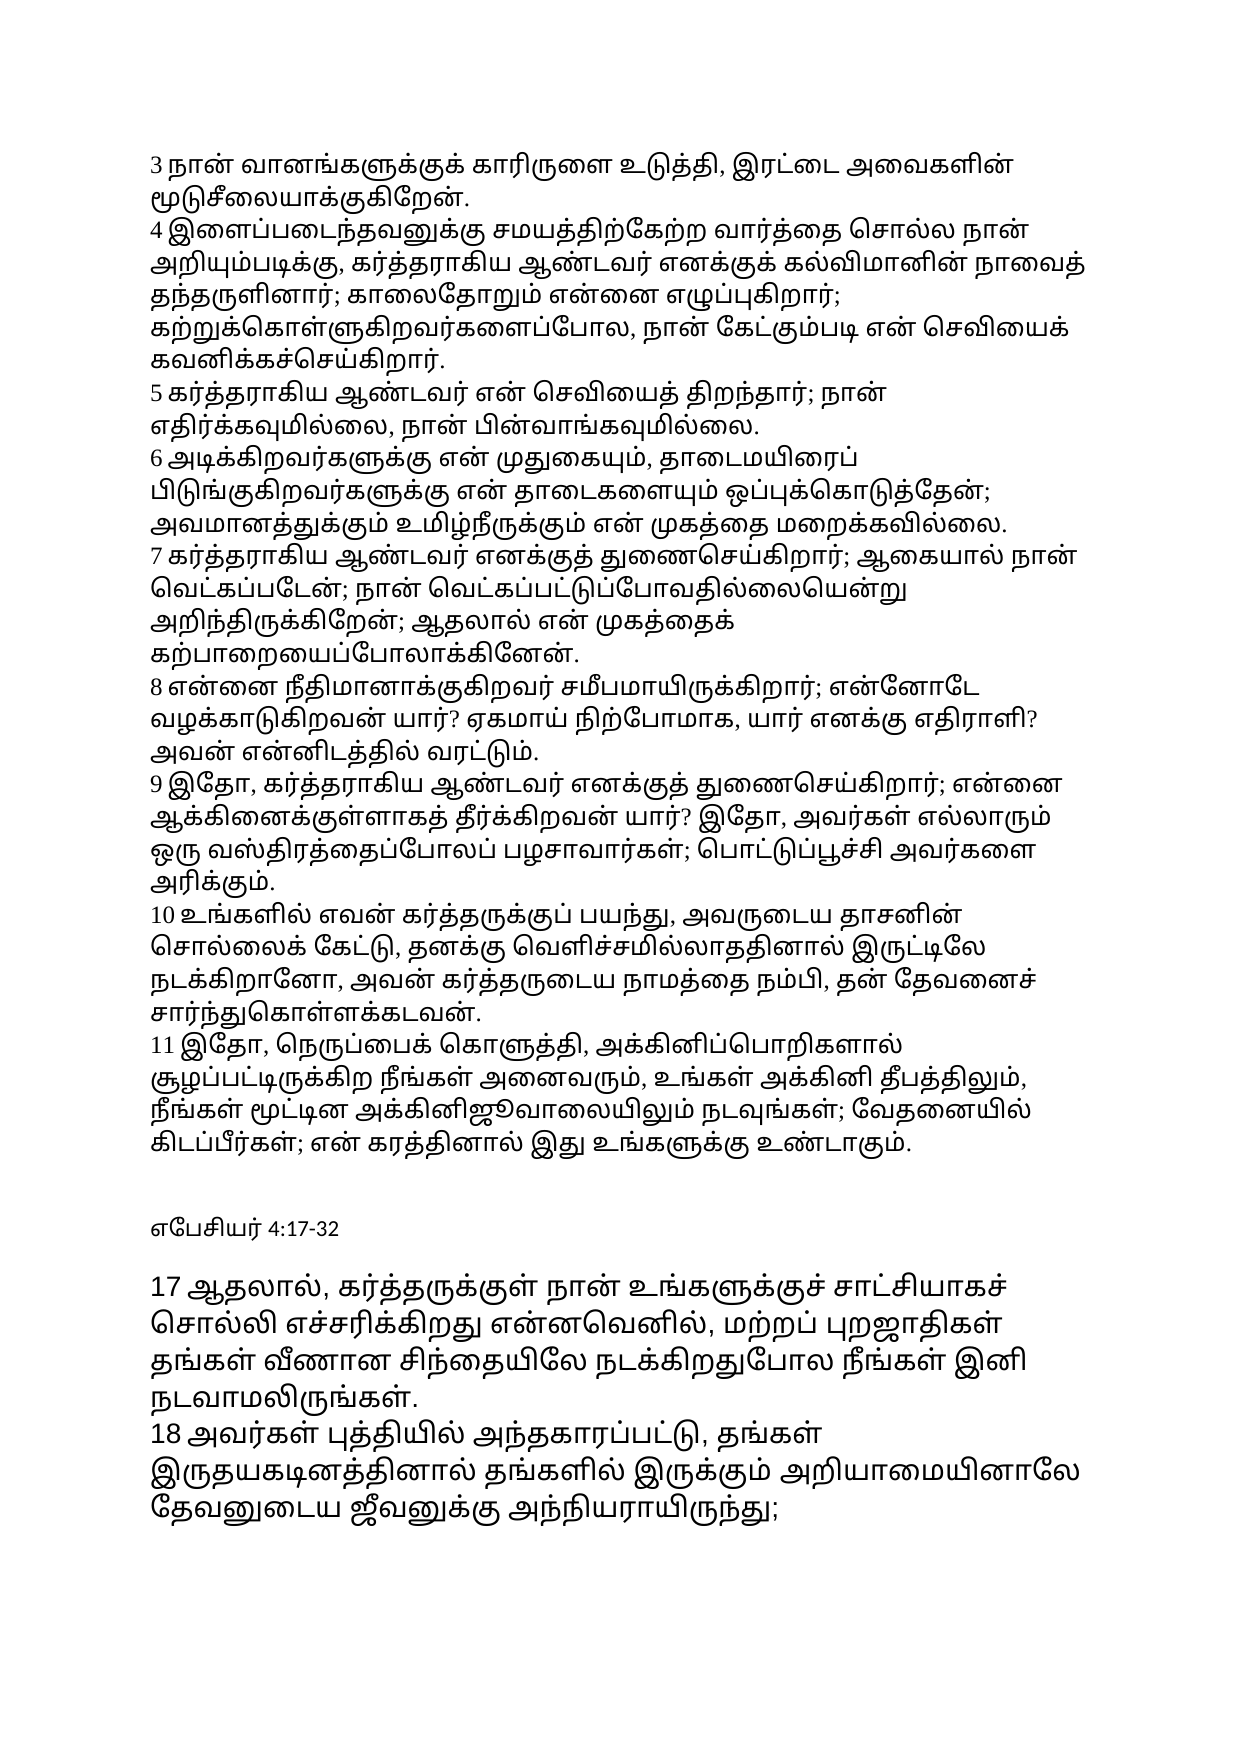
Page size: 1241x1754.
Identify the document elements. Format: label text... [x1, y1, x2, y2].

text எபேசியர் 4:17-32 [150, 1214, 1090, 1244]
text 10உங்களில் எவன் கர்த்தருக்குப் பயந்து, அவருடைய தாசனின் சொல்லைக் கேட்டு, தனக்கு வெளிச்சமில்லாததினால் இருட்டிலே நடக்கிறானோ, அவன் கர்த்தருடைய நாமத்தை நம்பி, தன் தேவனைச் சார்ந்துகொள்ளக்கடவன். [150, 900, 1090, 1030]
text 5கர்த்தராகிய ஆண்டவர் என் செவியைத் திறந்தார்; நான் எதிர்க்கவுமில்லை, நான் பின்வாங்கவுமில்லை. [150, 378, 1090, 443]
text 8என்னை நீதிமானாக்குகிறவர் சமீபமாயிருக்கிறார்; என்னோடே வழக்காடுகிறவன் யார்? ஏகமாய் நிற்போமாக, யார் எனக்கு எதிராளி? அவன் என்னிடத்தில் வரட்டும். [150, 672, 1090, 769]
text 11இதோ, நெருப்பைக் கொளுத்தி, அக்கினிப்பொறிகளால் சூழப்பட்டிருக்கிற நீங்கள் அனைவரும், உங்கள் அக்கினி தீபத்திலும், நீங்கள் மூட்டின அக்கினிஜூவாலையிலும் நடவுங்கள்; வேதனையில் கிடப்பீர்கள்; என் கரத்தினால் இது உங்களுக்கு உண்டாகும். [150, 1030, 1090, 1161]
text 7கர்த்தராகிய ஆண்டவர் எனக்குத் துணைசெய்கிறார்; ஆகையால் நான் வெட்கப்படேன்; நான் வெட்கப்பட்டுப்போவதில்லையென்று அறிந்திருக்கிறேன்; ஆதலால் என் முகத்தைக் கற்பாறையைப்போலாக்கினேன். [150, 541, 1090, 672]
text 17ஆதலால், கர்த்தருக்குள் நான் உங்களுக்குச் சாட்சியாகச் சொல்லி எச்சரிக்கிறது என்னவெனில், மற்றப் புறஜாதிகள் தங்கள் வீணான சிந்தையிலே நடக்கிறதுபோல நீங்கள் இனி நடவாமலிருங்கள். [150, 1270, 1090, 1417]
text 4இளைப்படைந்தவனுக்கு சமயத்திற்கேற்ற வார்த்தை சொல்ல நான் அறியும்படிக்கு, கர்த்தராகிய ஆண்டவர் எனக்குக் கல்விமானின் நாவைத் தந்தருளினார்; காலைதோறும் என்னை எழுப்புகிறார்; கற்றுக்கொள்ளுகிறவர்களைப்போல, நான் கேட்கும்படி என் செவியைக் கவனிக்கச்செய்கிறார். [150, 215, 1090, 378]
text 6அடிக்கிறவர்களுக்கு என் முதுகையும், தாடைமயிரைப் பிடுங்குகிறவர்களுக்கு என் தாடைகளையும் ஒப்புக்கொடுத்தேன்; அவமானத்துக்கும் உமிழ்நீருக்கும் என் முகத்தை மறைக்கவில்லை. [150, 443, 1090, 541]
text 9இதோ, கர்த்தராகிய ஆண்டவர் எனக்குத் துணைசெய்கிறார்; என்னை ஆக்கினைக்குள்ளாகத் தீர்க்கிறவன் யார்? இதோ, அவர்கள் எல்லாரும் ஒரு வஸ்திரத்தைப்போலப் பழசாவார்கள்; பொட்டுப்பூச்சி அவர்களை அரிக்கும். [150, 769, 1090, 900]
text 18அவர்கள் புத்தியில் அந்தகாரப்பட்டு, தங்கள் இருதயகடினத்தினால் தங்களில் இருக்கும் அறியாமையினாலே தேவனுடைய ஜீவனுக்கு அந்நியராயிருந்து; [150, 1417, 1090, 1528]
text 3நான் வானங்களுக்குக் காரிருளை உடுத்தி, இரட்டை அவைகளின் மூடுசீலையாக்குகிறேன். [150, 150, 1090, 215]
